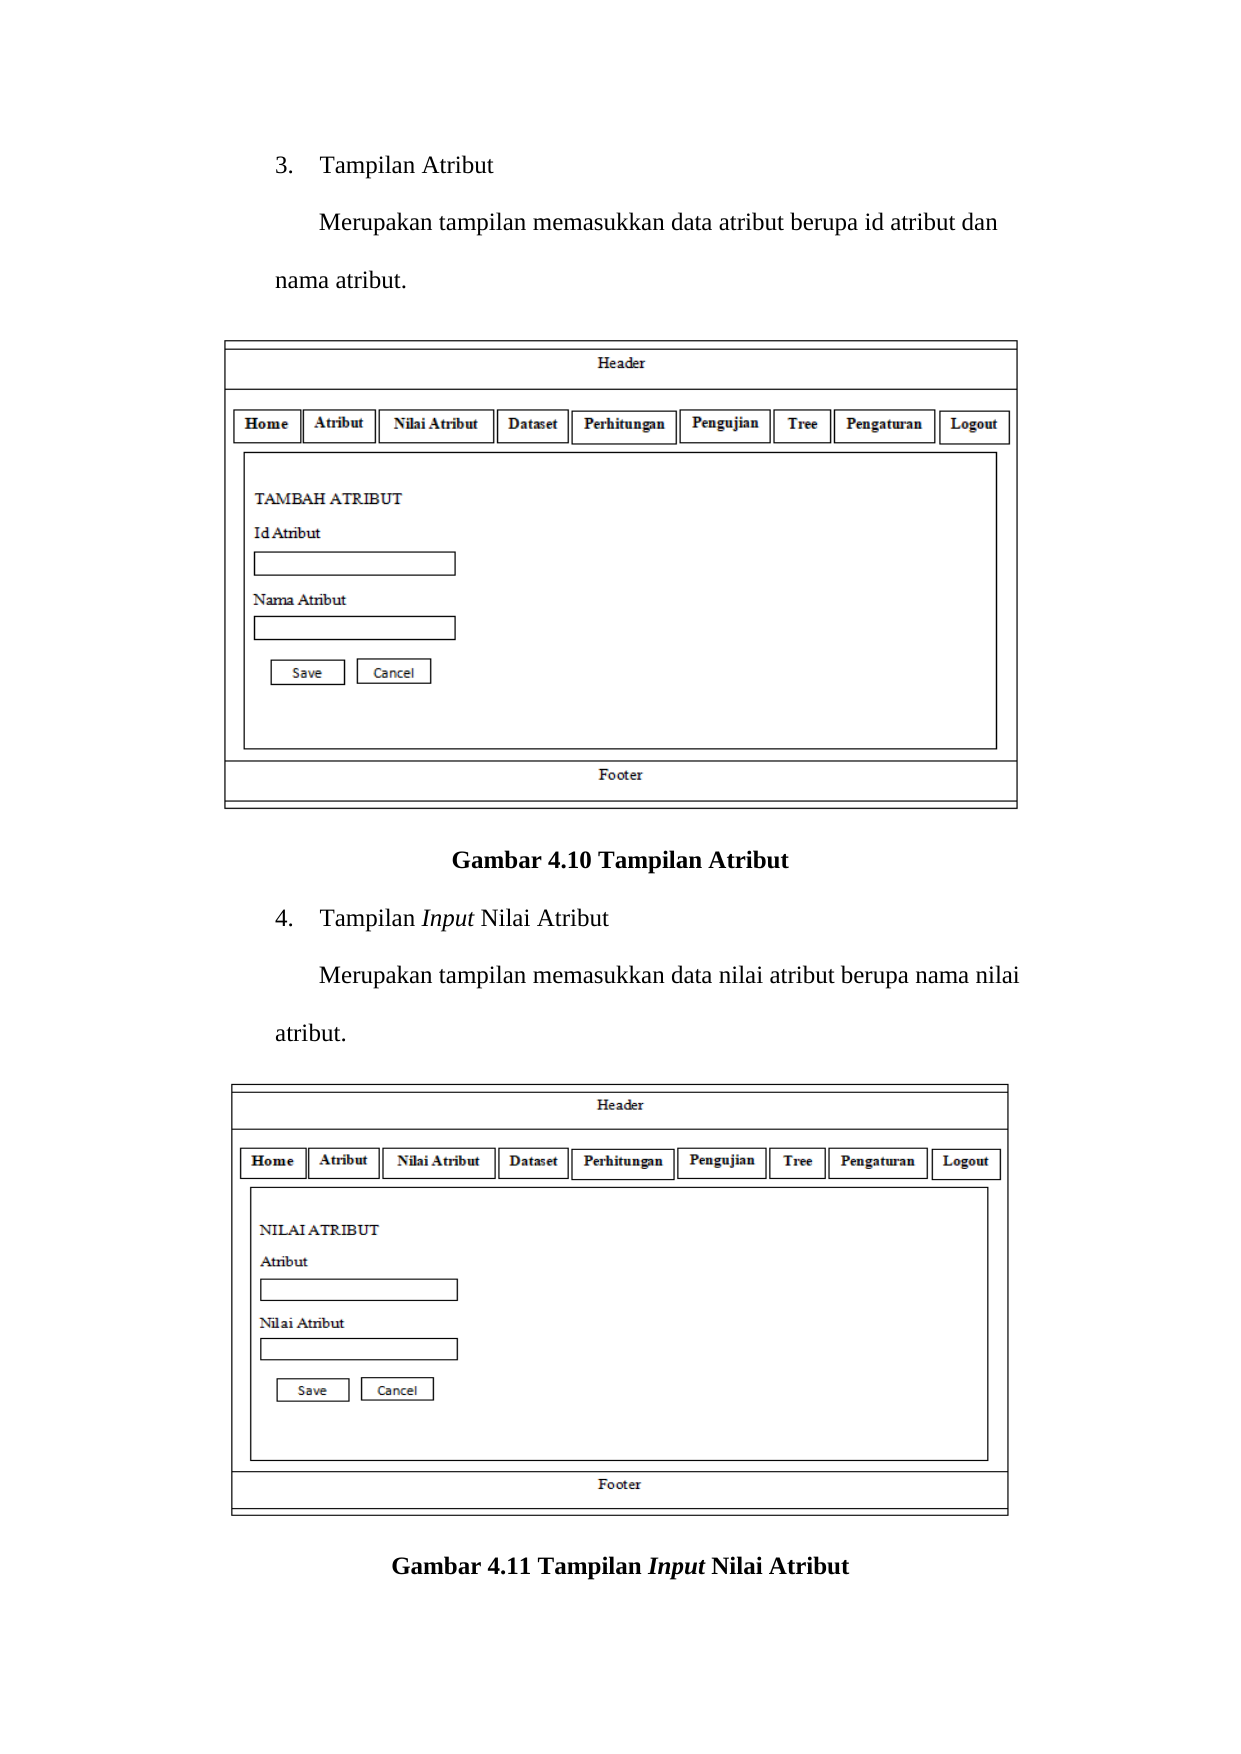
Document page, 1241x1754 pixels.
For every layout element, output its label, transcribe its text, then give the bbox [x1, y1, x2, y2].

list Gambar 4.11 Tampilan Input Nilai Atribut [187, 1551, 1053, 1580]
picture [218, 322, 1023, 820]
picture [225, 1075, 1015, 1526]
list Merupakan tampilan memasukkan data atribut berupa id atribut dan nama atribut. [275, 207, 1053, 294]
list Tampilan Input Nilai Atribut [275, 903, 1053, 931]
list Tampilan Atribut [275, 150, 1053, 179]
list Gambar 4.10 Tampilan Atribut [187, 845, 1053, 874]
list Merupakan tampilan memasukkan data nilai atribut berupa nama nilai atribut. [275, 960, 1053, 1046]
